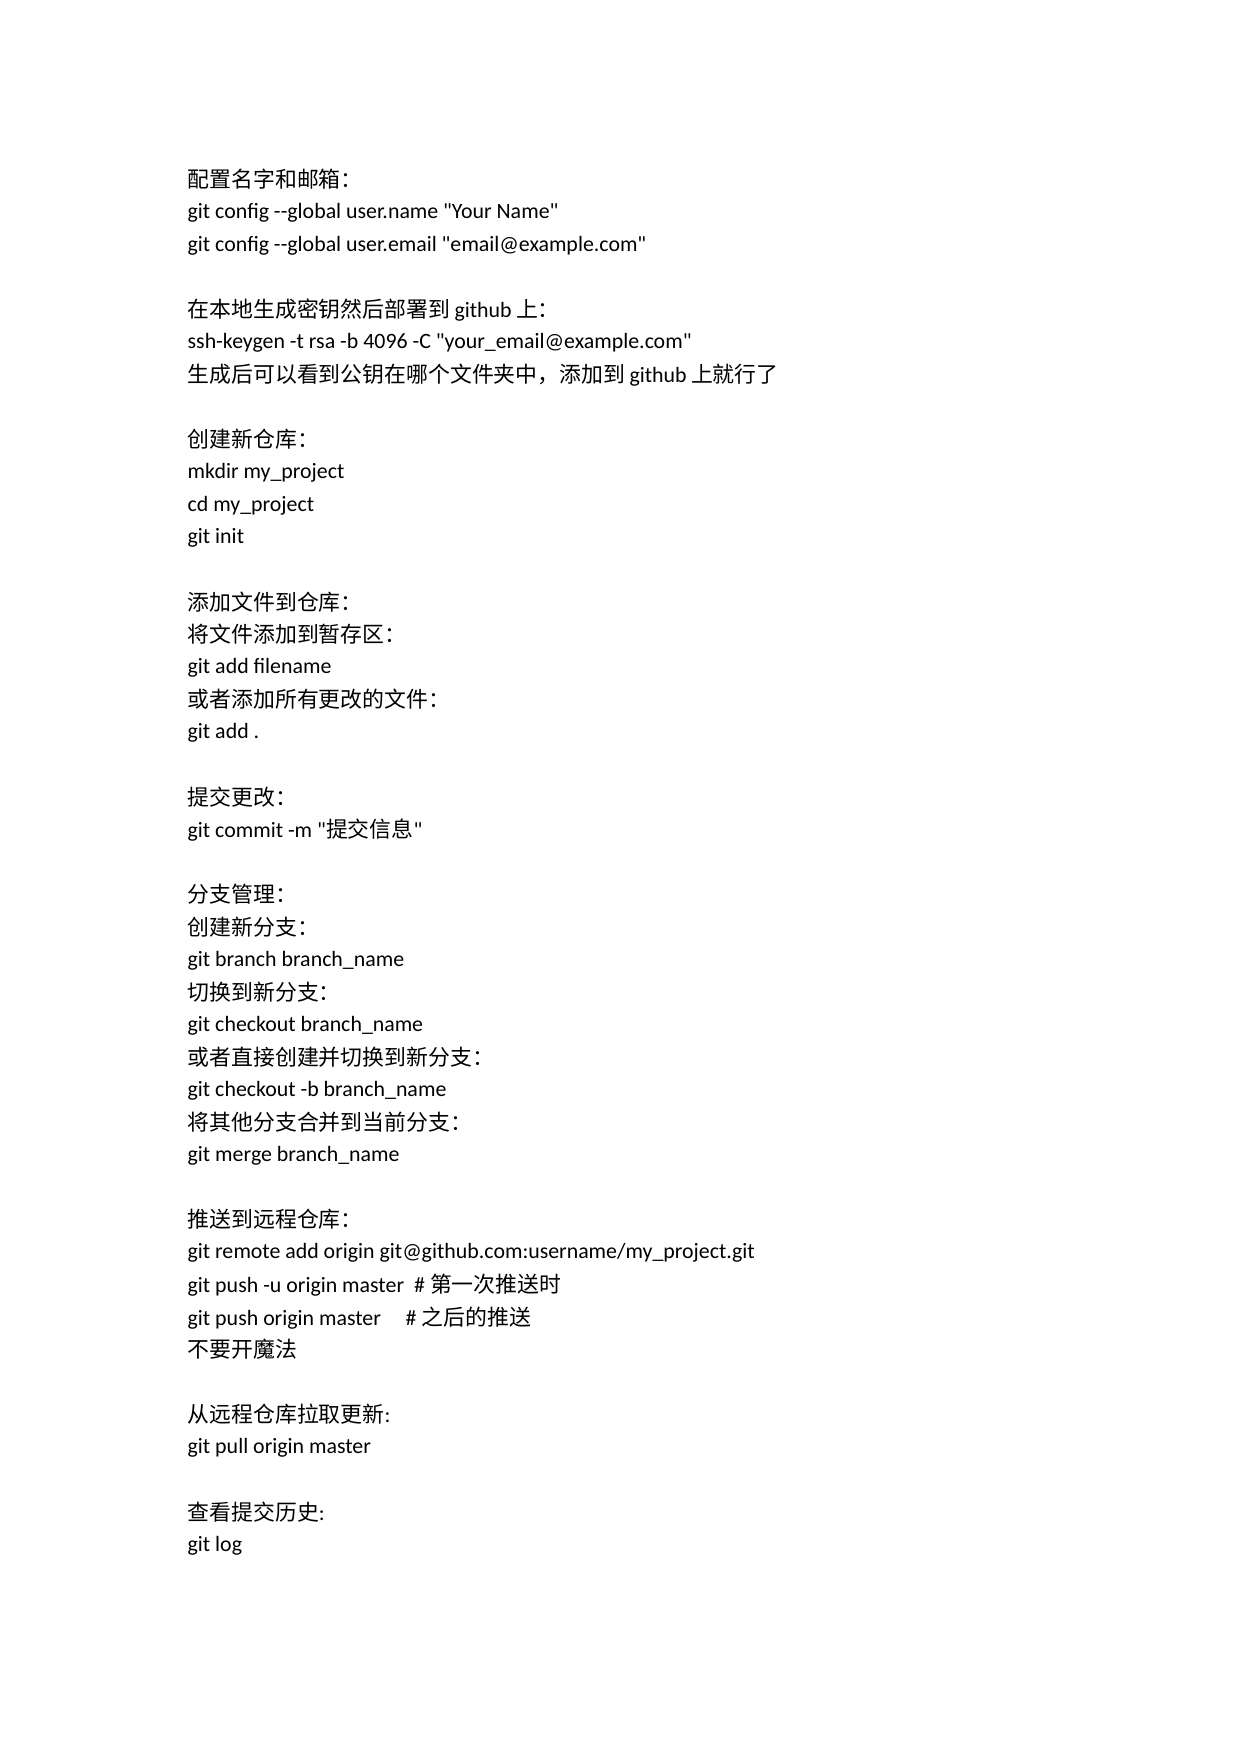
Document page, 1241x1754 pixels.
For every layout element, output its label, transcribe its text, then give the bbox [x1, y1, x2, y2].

text 配置名字和邮箱： [187, 162, 1053, 194]
text git push origin master # 之后的推送 [187, 1299, 1053, 1332]
text 添加文件到仓库： [187, 584, 1053, 617]
text mkdir my_project [187, 454, 1053, 487]
text 从远程仓库拉取更新: [187, 1397, 1053, 1429]
text 或者添加所有更改的文件： [187, 682, 1053, 714]
text git branch branch_name [187, 942, 1053, 974]
text git remote add origin git@github.com:username/my_project.git [187, 1234, 1053, 1267]
text git checkout -b branch_name [187, 1072, 1053, 1104]
text 分支管理： [187, 877, 1053, 909]
text 生成后可以看到公钥在哪个文件夹中，添加到github上就行了 [187, 357, 1053, 389]
text 创建新仓库： [187, 422, 1053, 454]
text git add . [187, 714, 1053, 747]
text 将文件添加到暂存区： [187, 617, 1053, 649]
text 将其他分支合并到当前分支： [187, 1104, 1053, 1137]
text 创建新分支： [187, 909, 1053, 942]
text 或者直接创建并切换到新分支： [187, 1039, 1053, 1072]
text 在本地生成密钥然后部署到github上： [187, 292, 1053, 324]
text git checkout branch_name [187, 1007, 1053, 1039]
text 查看提交历史: [187, 1494, 1053, 1527]
text git merge branch_name [187, 1137, 1053, 1169]
text git commit -m "提交信息" [187, 812, 1053, 844]
text git add filename [187, 649, 1053, 682]
text cd my_project [187, 487, 1053, 519]
text git config --global user.name "Your Name" [187, 194, 1053, 227]
text git config --global user.email "email@example.com" [187, 227, 1053, 259]
text git init [187, 519, 1053, 552]
text git log [187, 1527, 1053, 1559]
text git pull origin master [187, 1429, 1053, 1462]
text 推送到远程仓库： [187, 1202, 1053, 1234]
text 不要开魔法 [187, 1332, 1053, 1364]
text 切换到新分支： [187, 974, 1053, 1007]
text 提交更改： [187, 779, 1053, 812]
text git push -u origin master # 第一次推送时 [187, 1267, 1053, 1299]
text ssh-keygen -t rsa -b 4096 -C "your_email@example.com" [187, 324, 1053, 357]
